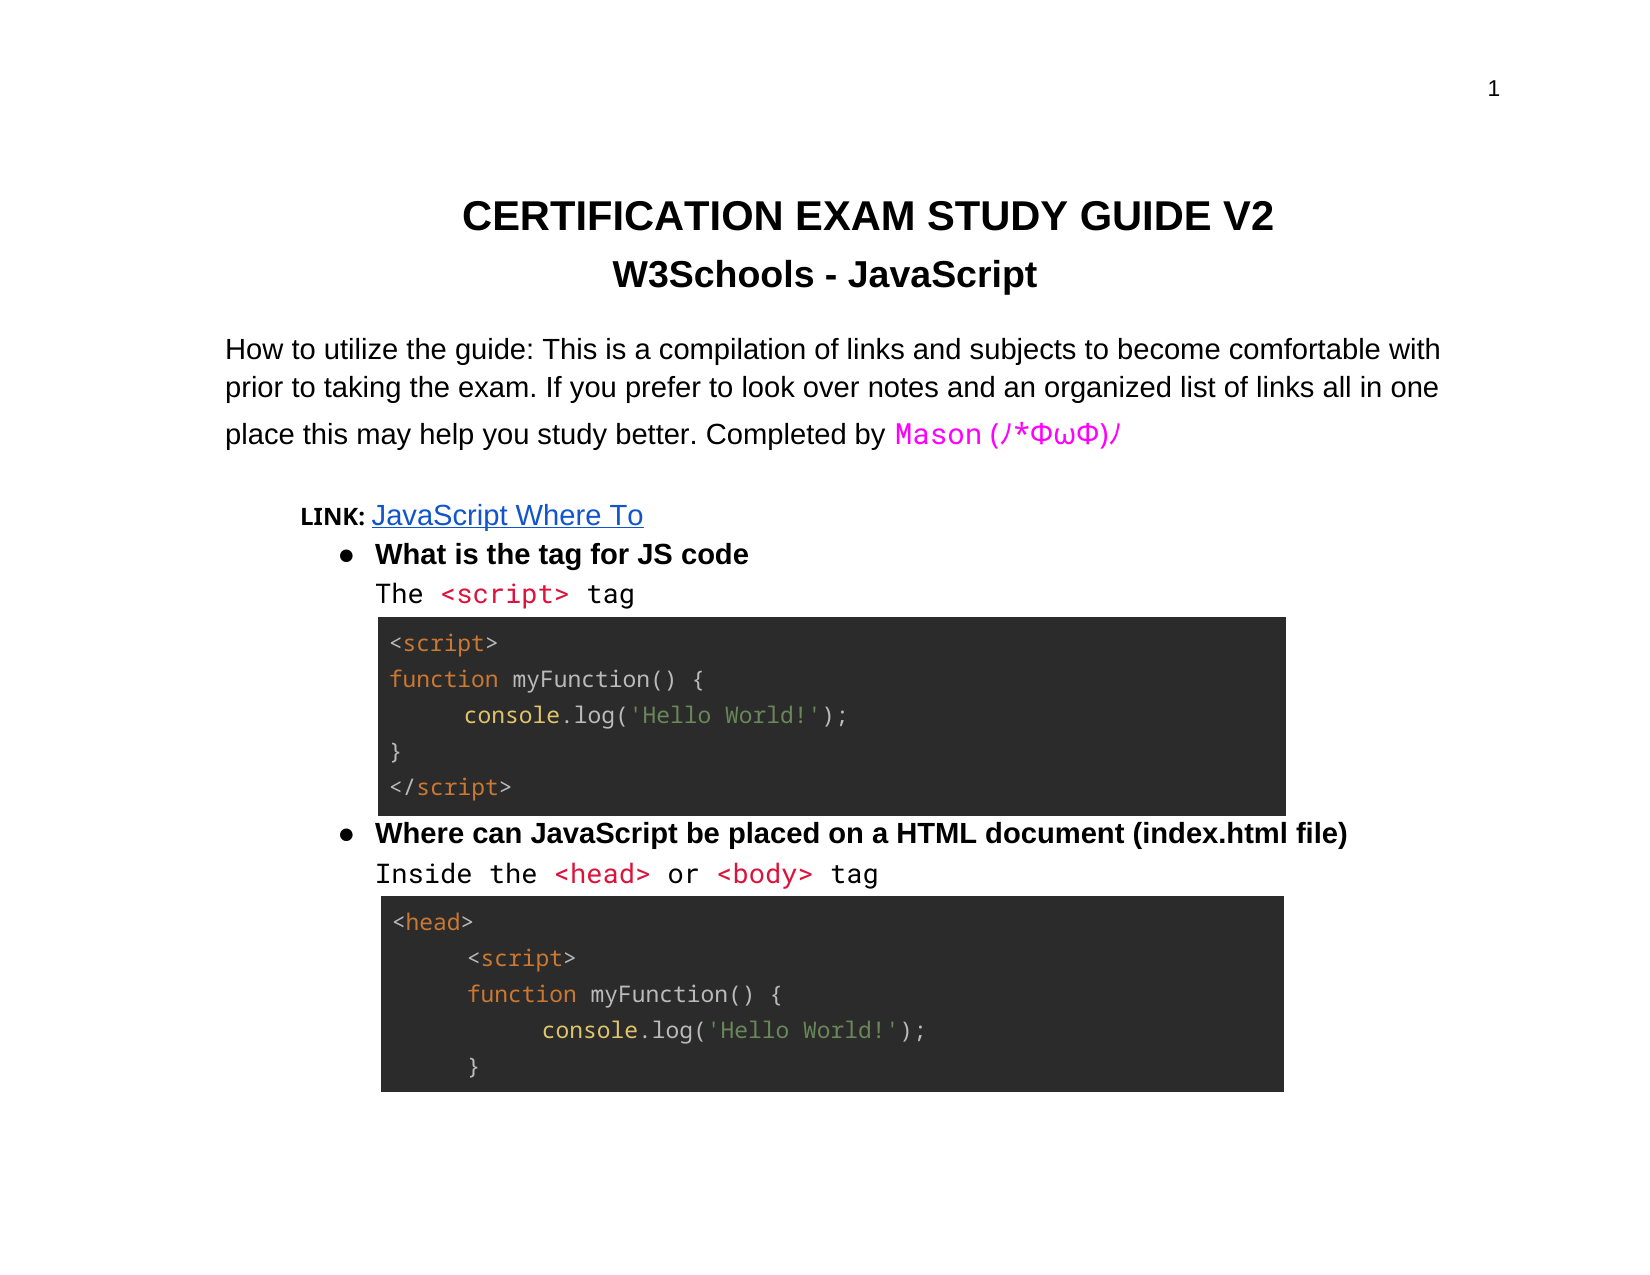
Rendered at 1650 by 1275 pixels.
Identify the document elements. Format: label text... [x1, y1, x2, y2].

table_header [381, 896, 1284, 1092]
text The <script> tag [375, 576, 1500, 611]
subtitle CERTIFICATION EXAM STUDY GUIDE V2 [225, 192, 1500, 239]
text How to utilize the guide: This is a compilation of links and subjects to become comfortable with prior to taking the exam. If you prefer to look over notes and an organized list of links all in one place this may help you study better. Completed by Mason (ﾉ*ФωФ)ﾉ [225, 332, 1500, 453]
list What is the tag for JS code [337, 537, 1500, 571]
text LINK: JavaScript Where To [300, 497, 1500, 532]
text Inside the <head> or <body> tag [375, 855, 1500, 891]
text W3Schools - JavaScript [150, 252, 1500, 295]
table_header <script> function myFunction() { console.log('Hello World!'); } </script> [378, 617, 1286, 816]
list Where can JavaScript be placed on a HTML document (index.html file) [337, 816, 1500, 850]
